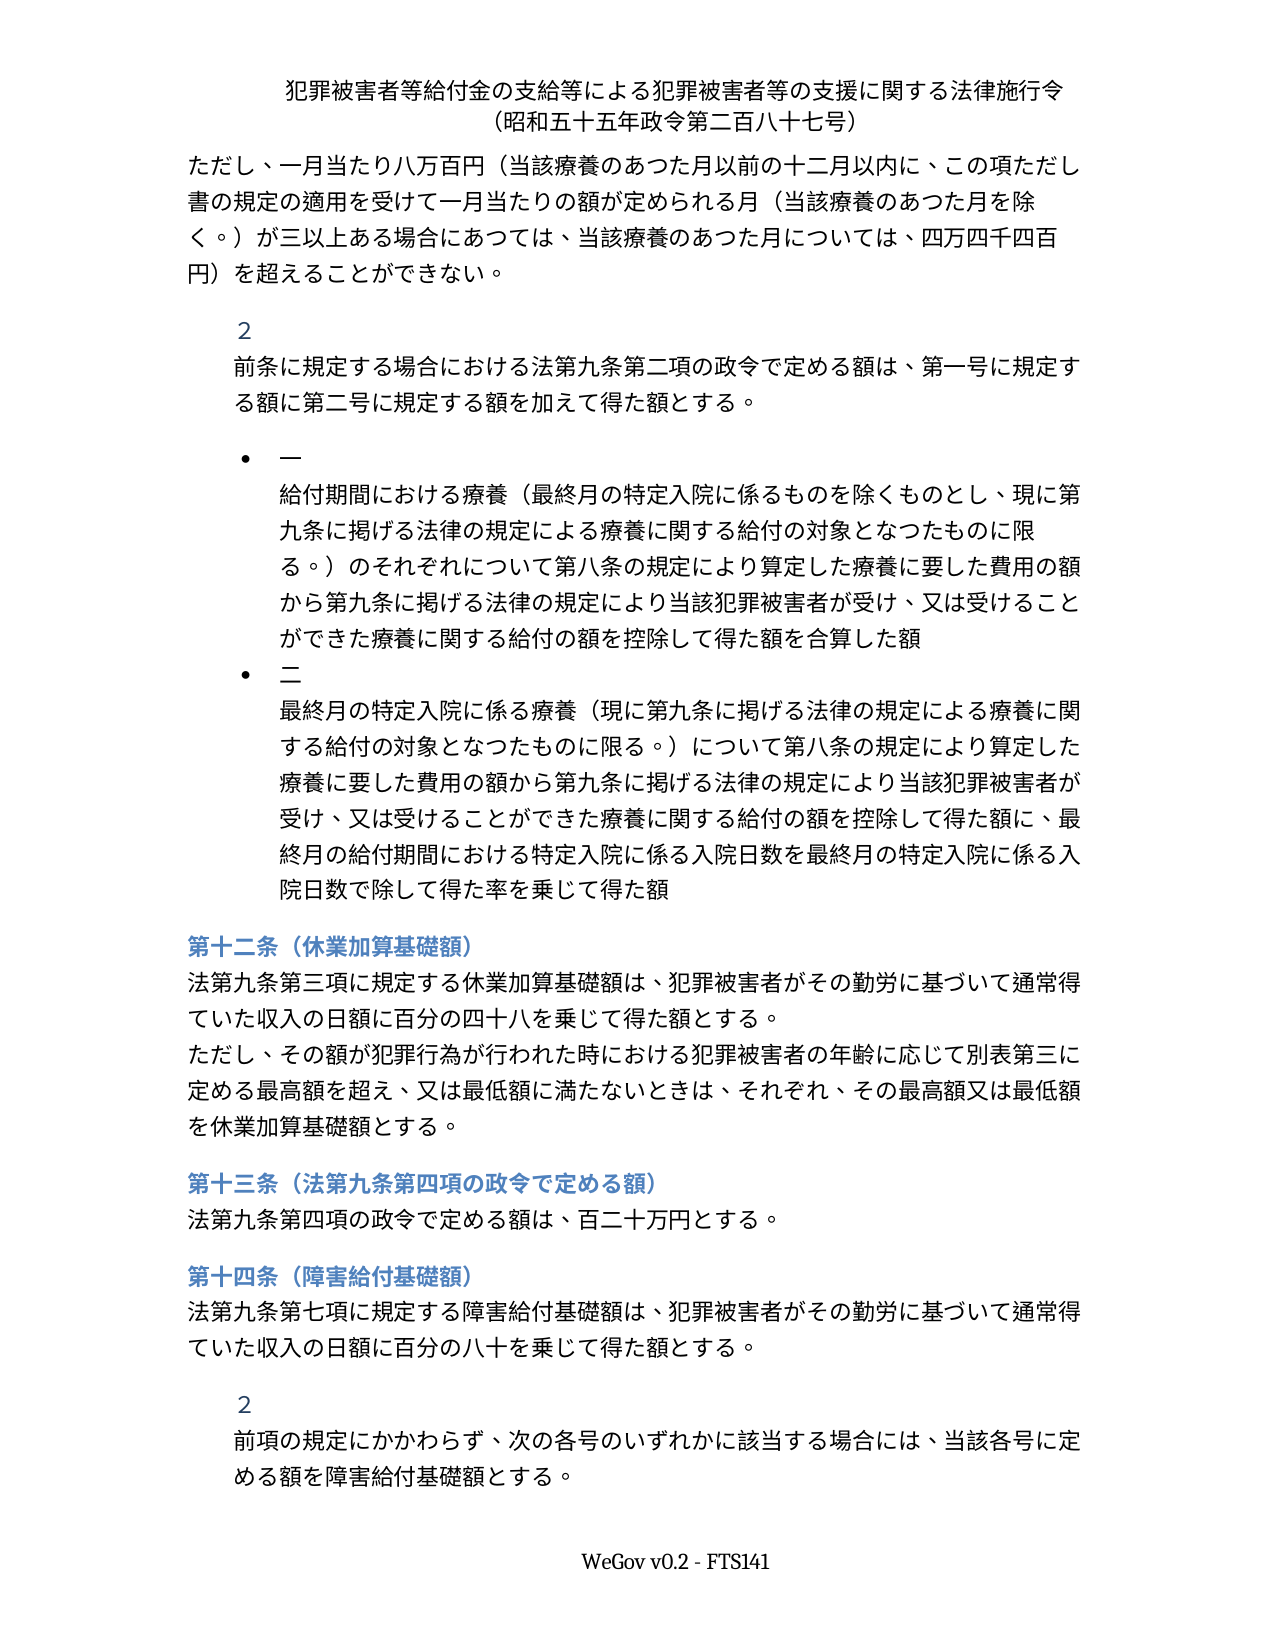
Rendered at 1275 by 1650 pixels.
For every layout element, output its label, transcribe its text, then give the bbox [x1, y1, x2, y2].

list 二 最終月の特定入院に係る療養（現に第九条に掲げる法律の規定による療養に関する給付の対象となつたものに限る。）について第八条の規定により算定した療養に要した費用の額から第九条に掲げる法律の規定により当該犯罪被害者が受け、又は受けることができた療養に関する給付の額を控除して得た額に、最終月の給付期間における特定入院に係る入院日数を最終月の特定入院に係る入院日数で除して得た率を乗じて得た額 [242, 659, 1087, 906]
list 一 給付期間における療養（最終月の特定入院に係るものを除くものとし、現に第九条に掲げる法律の規定による療養に関する給付の対象となつたものに限る。）のそれぞれについて第八条の規定により算定した療養に要した費用の額から第九条に掲げる法律の規定により当該犯罪被害者が受け、又は受けることができた療養に関する給付の額を控除して得た額を合算した額 [242, 443, 1087, 654]
text 法第九条第四項の政令で定める額は、百二十万円とする。 [187, 1204, 1087, 1235]
text 前項の規定にかかわらず、次の各号のいずれかに該当する場合には、当該各号に定める額を障害給付基礎額とする。 [233, 1425, 1087, 1492]
text 前条に規定する場合における法第九条第二項の政令で定める額は、第一号に規定する額に第二号に規定する額を加えて得た額とする。 [233, 351, 1087, 418]
subtitle 第十二条（休業加算基礎額） [187, 931, 1087, 962]
subtitle ２ [233, 314, 1087, 346]
subtitle 第十四条（障害給付基礎額） [187, 1260, 1087, 1292]
text 法第九条第三項に規定する休業加算基礎額は、犯罪被害者がその勤労に基づいて通常得ていた収入の日額に百分の四十八を乗じて得た額とする。 ただし、その額が犯罪行為が行われた時における犯罪被害者の年齢に応じて別表第三に定める最高額を超え、又は最低額に満たないときは、それぞれ、その最高額又は最低額を休業加算基礎額とする。 [187, 967, 1087, 1142]
text 法第九条第七項に規定する障害給付基礎額は、犯罪被害者がその勤労に基づいて通常得ていた収入の日額に百分の八十を乗じて得た額とする。 [187, 1296, 1087, 1363]
subtitle 第十三条（法第九条第四項の政令で定める額） [187, 1168, 1087, 1199]
subtitle ２ [233, 1389, 1087, 1420]
